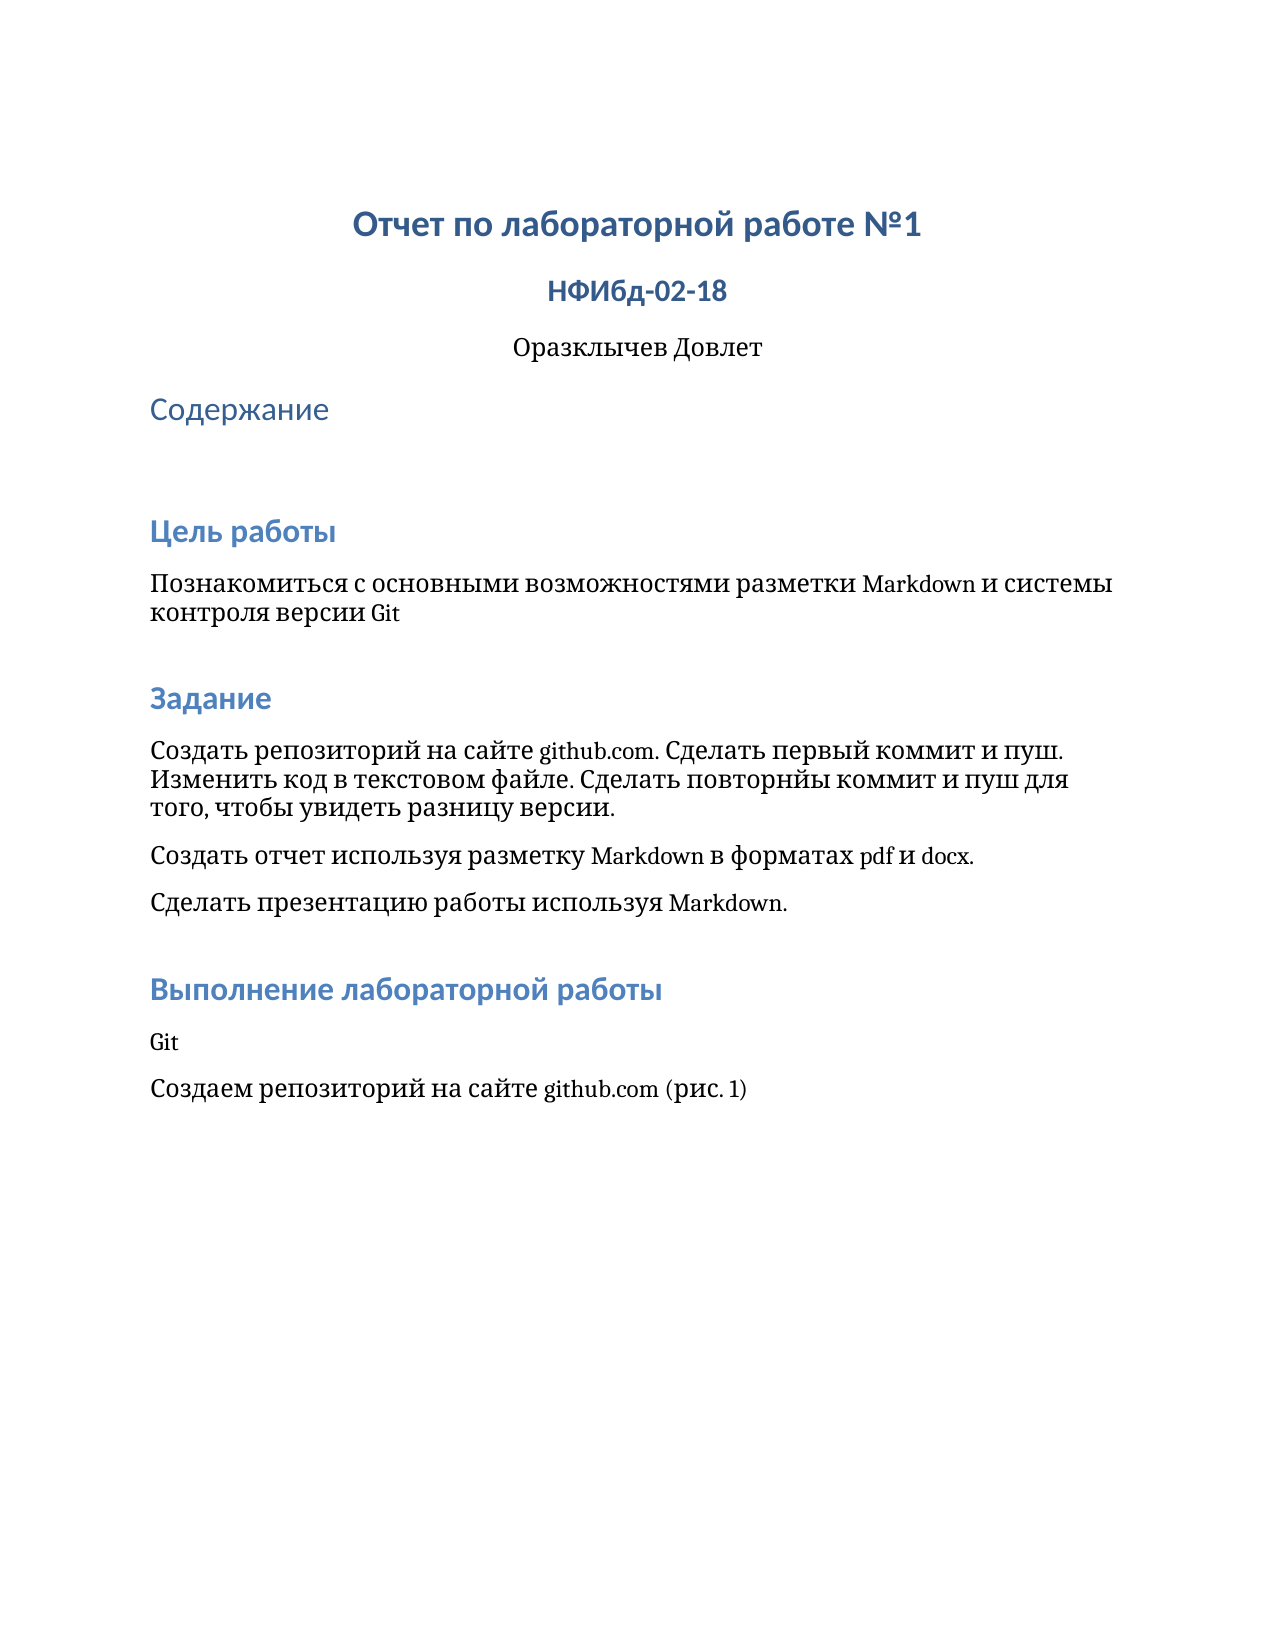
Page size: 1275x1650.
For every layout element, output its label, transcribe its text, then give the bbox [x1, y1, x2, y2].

subtitle НФИбд-02-18 [150, 271, 1125, 309]
text Создаем репозиторий на сайте github.com (рис. 1) [150, 1075, 1125, 1104]
text Git [150, 1028, 1125, 1056]
text Создать репозиторий на сайте github.com. Сделать первый коммит и пуш. Изменить код в текстовом файле. Сделать повторнйы коммит и пуш для того, чтобы увидеть разницу версии. [150, 737, 1125, 823]
text Сделать презентацию работы используя Markdown. [150, 889, 1125, 918]
subtitle Цель работы [150, 510, 1125, 551]
subtitle Задание [150, 677, 1125, 718]
text Оразклычев Довлет [150, 334, 1125, 363]
text Познакомиться с основными возможностями разметки Markdown и системы контроля версии Git [150, 570, 1125, 627]
text Создать отчет используя разметку Markdown в форматах pdf и docx. [150, 842, 1125, 871]
subtitle Выполнение лабораторной работы [150, 968, 1125, 1009]
title Отчет по лабораторной работе №1 [150, 200, 1125, 246]
